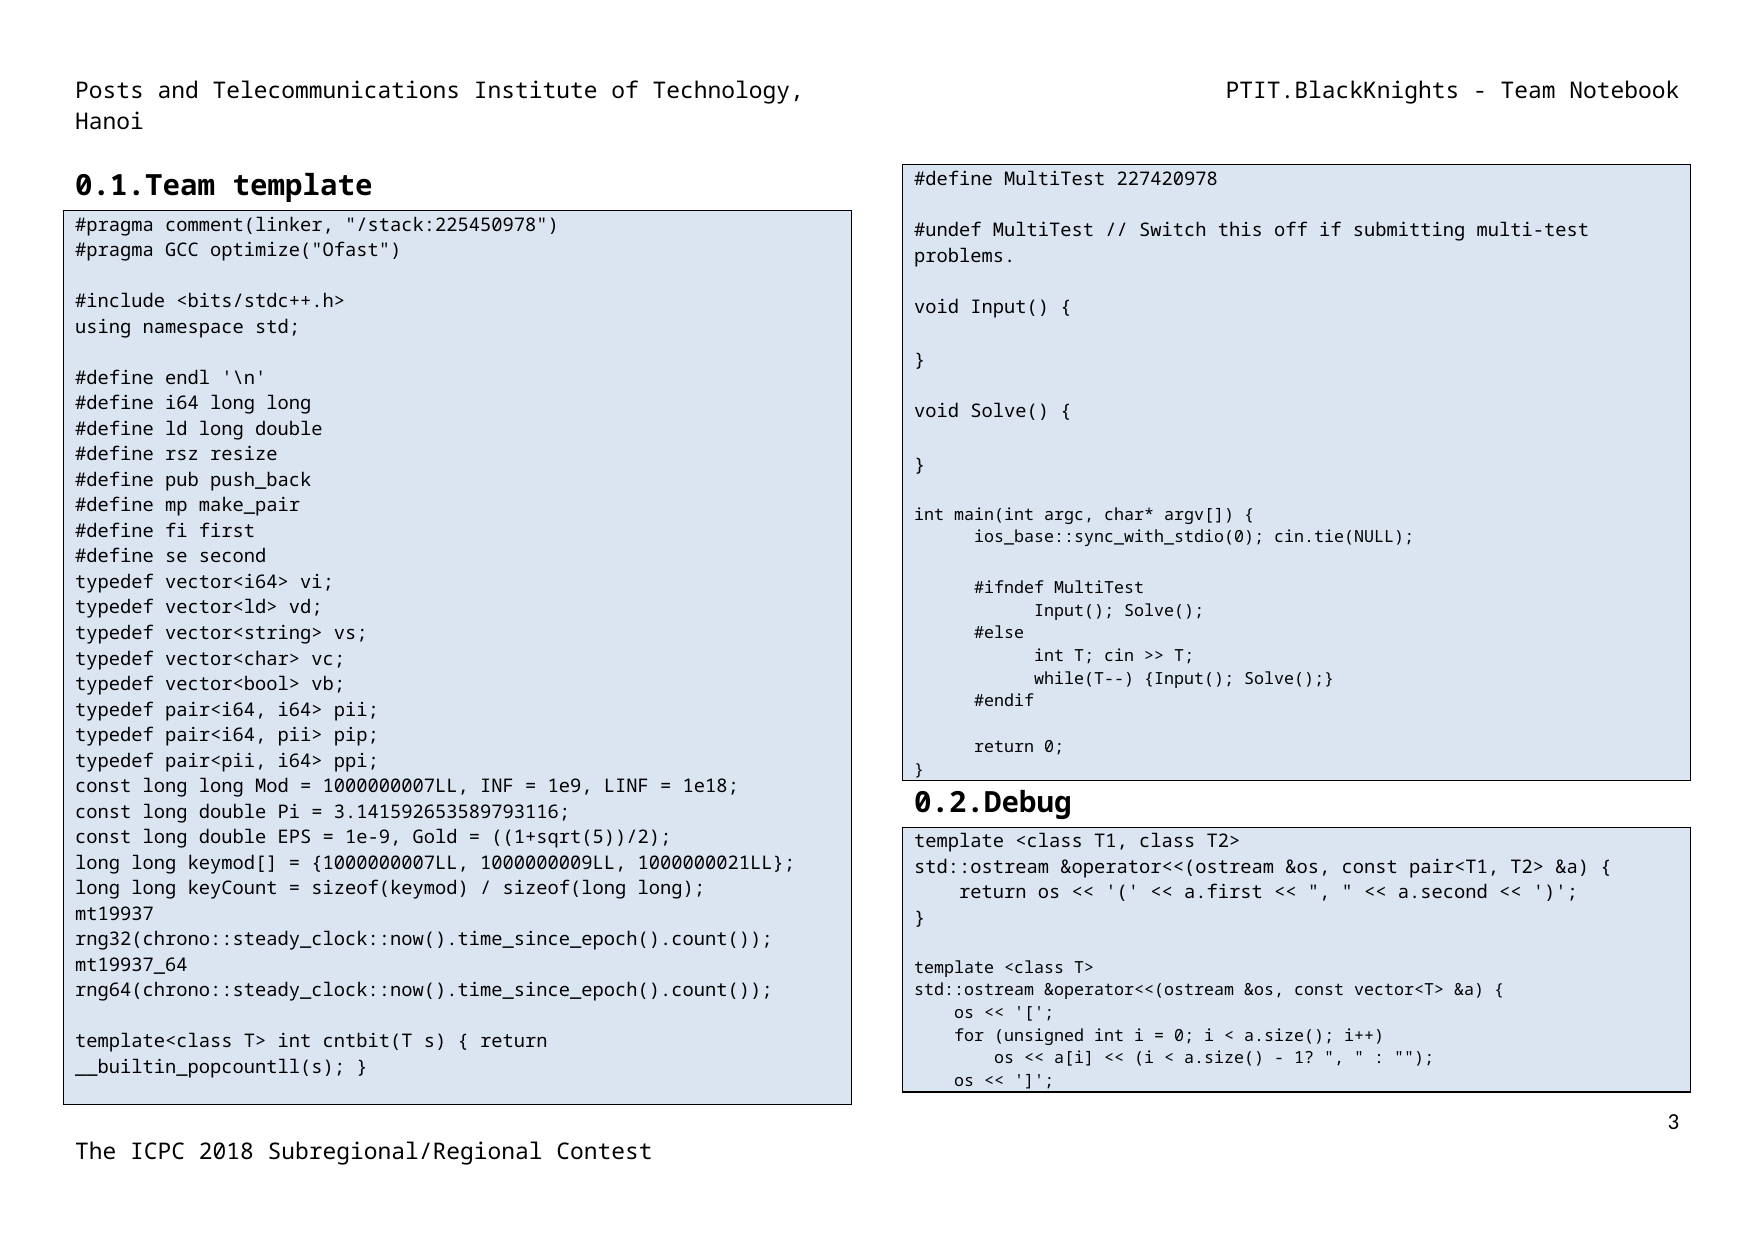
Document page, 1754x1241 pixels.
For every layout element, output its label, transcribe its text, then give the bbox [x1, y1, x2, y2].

subtitle 0.1.Team template [75, 164, 840, 204]
table_header #pragma comment(linker, "/stack:225450978") #pragma GCC optimize("Ofast") #include <bits/stdc++.h> using namespace std; #define endl '\n' #define i64 long long #define ld long double #define rsz resize #define pub push_back #define mp make_pair #define fi first #define se second typedef vector<i64> vi; typedef vector<ld> vd; typedef vector<string> vs; typedef vector<char> vc; typedef vector<bool> vb; typedef pair<i64, i64> pii; typedef pair<i64, pii> pip; typedef pair<pii, i64> ppi; const long long Mod = 1000000007LL, INF = 1e9, LINF = 1e18; const long double Pi = 3.141592653589793116; const long double EPS = 1e-9, Gold = ((1+sqrt(5))/2); long long keymod[] = {1000000007LL, 1000000009LL, 1000000021LL}; long long keyCount = sizeof(keymod) / sizeof(long long); mt19937 rng32(chrono::steady_clock::now().time_since_epoch().count()); mt19937_64 rng64(chrono::steady_clock::now().time_since_epoch().count()); template<class T> int cntbit(T s) { return __builtin_popcountll(s); } #define MultiTest 227420978 #undef MultiTest // Switch this off if submitting multi-test problems. void Input() { } void Solve() { } int main(int argc, char* argv[]) { ios_base::sync_with_stdio(0); cin.tie(NULL); #ifndef MultiTest Input(); Solve(); #else int T; cin >> T; while(T--) {Input(); Solve();} #endif return 0; } [903, 165, 1690, 780]
subtitle 0.2.Debug [914, 781, 1679, 821]
table_header #pragma comment(linker, "/stack:225450978") #pragma GCC optimize("Ofast") #include <bits/stdc++.h> using namespace std; #define endl '\n' #define i64 long long #define ld long double #define rsz resize #define pub push_back #define mp make_pair #define fi first #define se second typedef vector<i64> vi; typedef vector<ld> vd; typedef vector<string> vs; typedef vector<char> vc; typedef vector<bool> vb; typedef pair<i64, i64> pii; typedef pair<i64, pii> pip; typedef pair<pii, i64> ppi; const long long Mod = 1000000007LL, INF = 1e9, LINF = 1e18; const long double Pi = 3.141592653589793116; const long double EPS = 1e-9, Gold = ((1+sqrt(5))/2); long long keymod[] = {1000000007LL, 1000000009LL, 1000000021LL}; long long keyCount = sizeof(keymod) / sizeof(long long); mt19937 rng32(chrono::steady_clock::now().time_since_epoch().count()); mt19937_64 rng64(chrono::steady_clock::now().time_since_epoch().count()); template<class T> int cntbit(T s) { return __builtin_popcountll(s); } #define MultiTest 227420978 #undef MultiTest // Switch this off if submitting multi-test problems. void Input() { } void Solve() { } int main(int argc, char* argv[]) { ios_base::sync_with_stdio(0); cin.tie(NULL); #ifndef MultiTest Input(); Solve(); #else int T; cin >> T; while(T--) {Input(); Solve();} #endif return 0; } [64, 211, 851, 1104]
